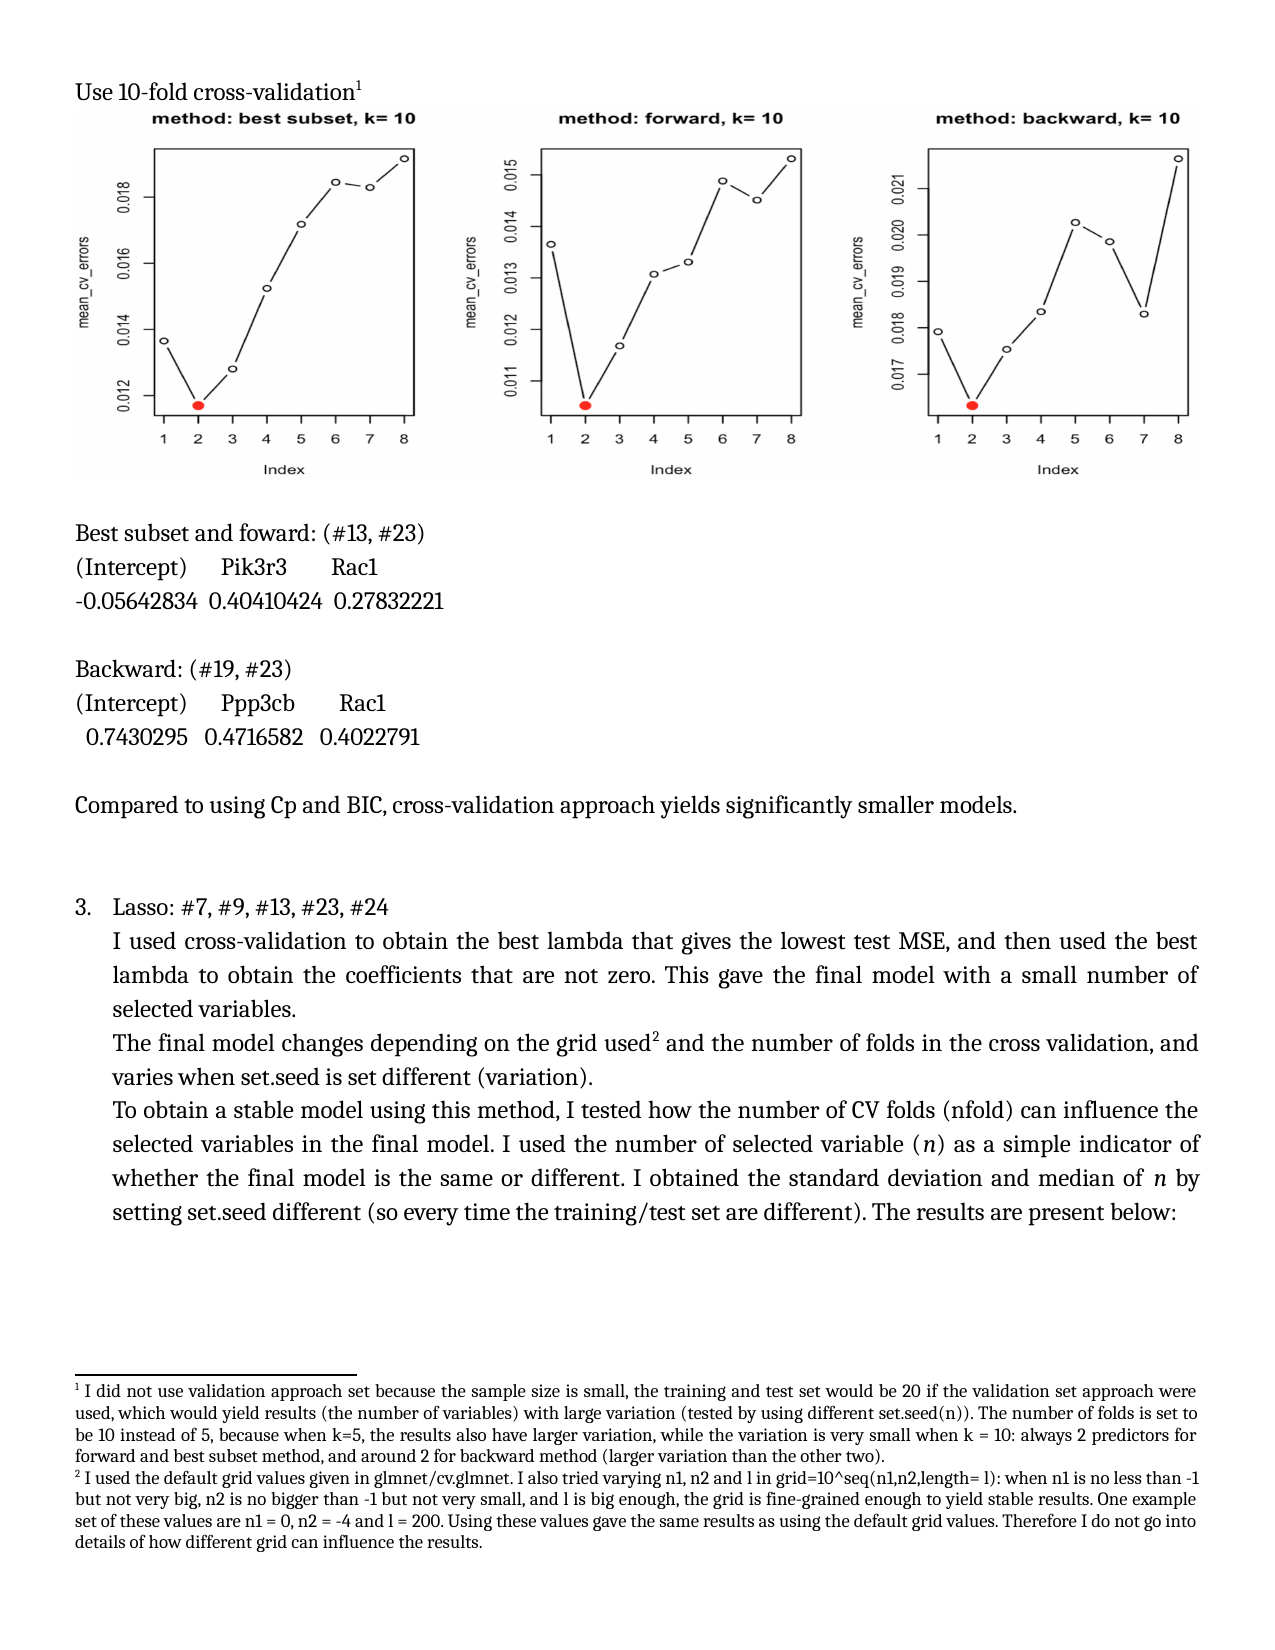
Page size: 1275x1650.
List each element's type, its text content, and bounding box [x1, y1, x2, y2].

text Use 10-fold cross-validation [75, 75, 1200, 108]
text Best subset and foward: (#13, #23) [75, 516, 1200, 550]
list I used cross-validation to obtain the best lambda that gives the lowest test MSE, and then used the best lambda to obtain the coefficients that are not zero. This gave the final model with a small number of selected variables. [112, 924, 1200, 1026]
text 0.7430295 0.4716582 0.4022791 [75, 720, 1200, 754]
text (Intercept) Pik3r3 Rac1 [75, 550, 1200, 584]
list The final model changes depending on the grid used and the number of folds in the cross validation, and varies when set.seed is set different (variation). [112, 1026, 1200, 1094]
text Compared to using Cp and BIC, cross-validation approach yields significantly smaller models. [75, 788, 1200, 822]
text (Intercept) Ppp3cb Rac1 [75, 686, 1200, 720]
list To obtain a stable model using this method, I tested how the number of CV folds (nfold) can influence the selected variables in the final model. I used the number of selected variable (n) as a simple indicator of whether the final model is the same or different. I obtained the standard deviation and median of n by setting set.seed different (so every time the training/test set are different). The results are present below: [112, 1094, 1200, 1229]
picture [75, 108, 1200, 481]
text Backward: (#19, #23) [75, 652, 1200, 686]
text -0.05642834 0.40410424 0.27832221 [75, 584, 1200, 618]
list Lasso: #7, #9, #13, #23, #24 [75, 890, 1200, 924]
